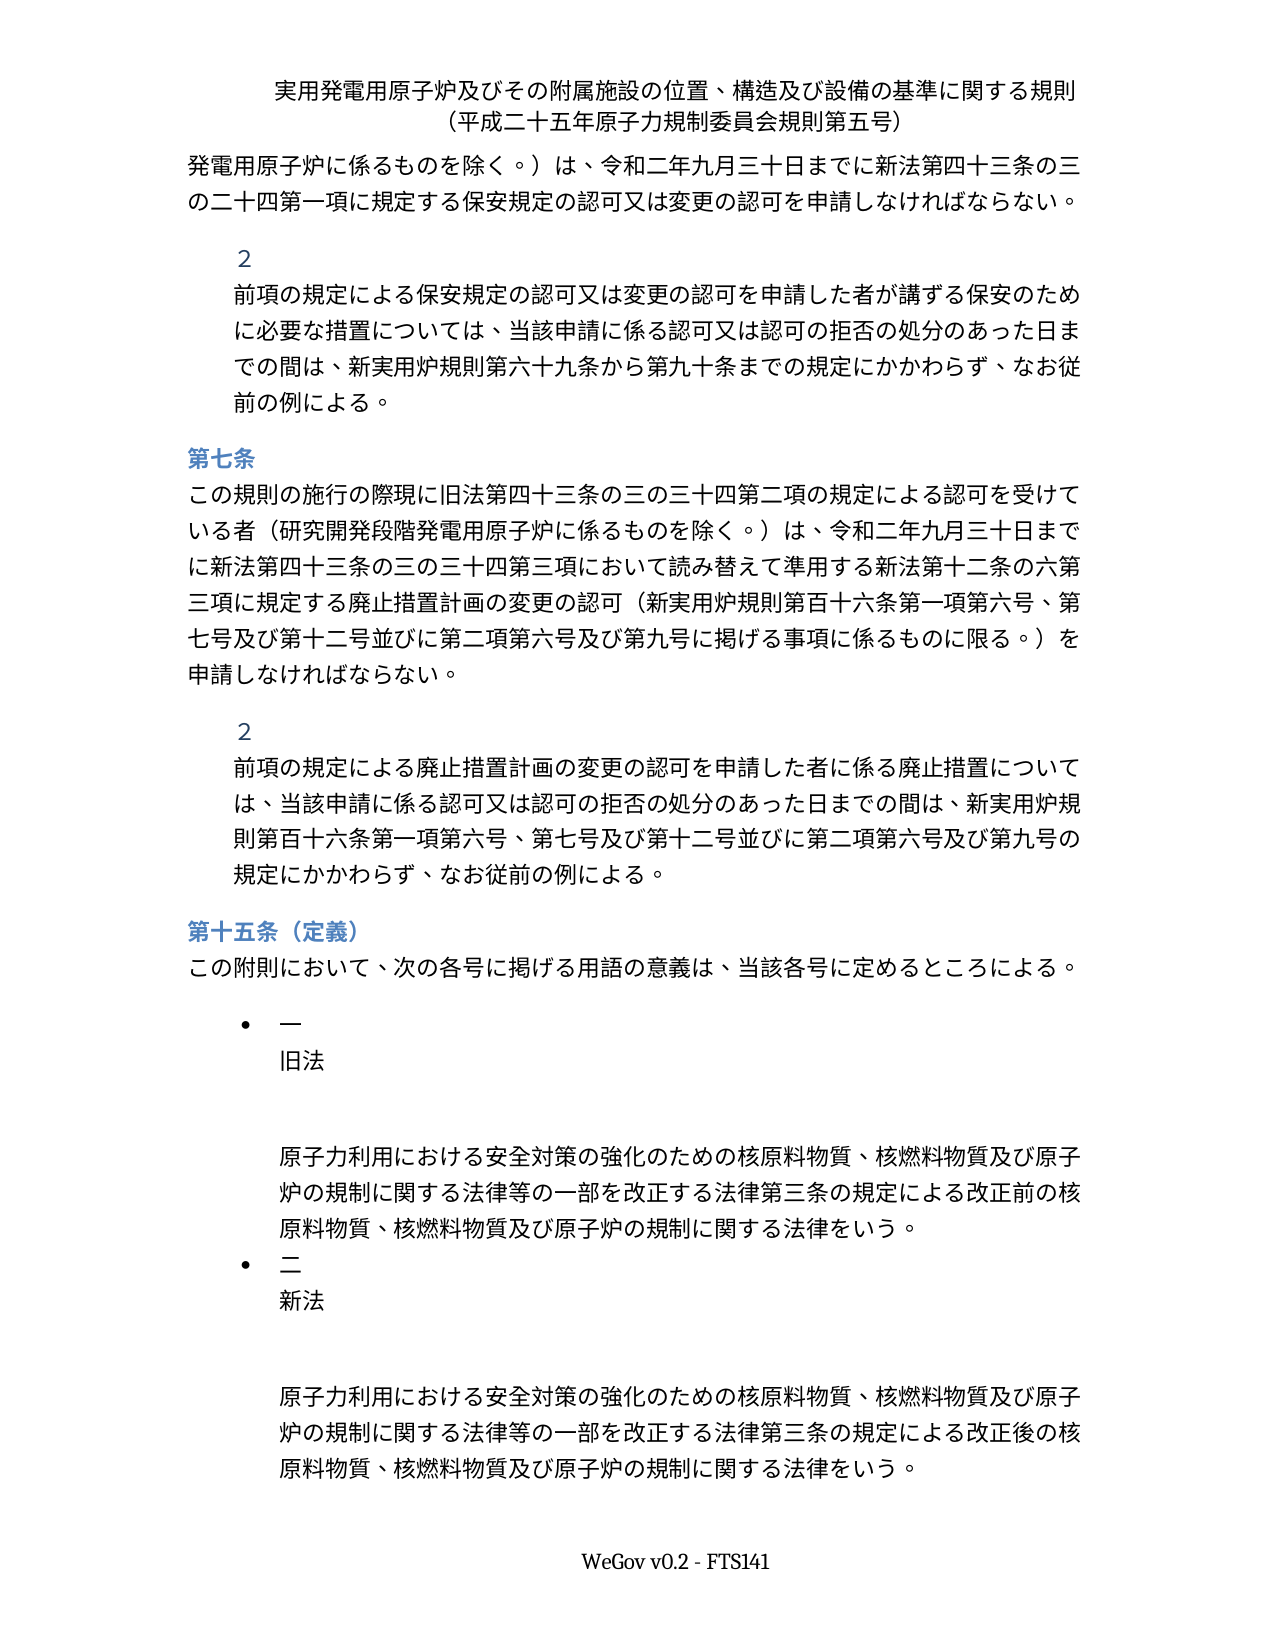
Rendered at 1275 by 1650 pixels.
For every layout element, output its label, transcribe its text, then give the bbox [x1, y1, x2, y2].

subtitle 第七条 [187, 443, 1087, 474]
text この附則において、次の各号に掲げる用語の意義は、当該各号に定めるところによる。 [187, 952, 1087, 983]
subtitle 第十五条（定義） [187, 916, 1087, 947]
subtitle ２ [233, 716, 1087, 747]
text 前項の規定による廃止措置計画の変更の認可を申請した者に係る廃止措置については、当該申請に係る認可又は認可の拒否の処分のあった日までの間は、新実用炉規則第百十六条第一項第六号、第七号及び第十二号並びに第二項第六号及び第九号の規定にかかわらず、なお従前の例による。 [233, 752, 1087, 891]
list 一 旧法 原子力利用における安全対策の強化のための核原料物質、核燃料物質及び原子炉の規制に関する法律等の一部を改正する法律第三条の規定による改正前の核原料物質、核燃料物質及び原子炉の規制に関する法律をいう。 [242, 1009, 1087, 1244]
subtitle ２ [233, 243, 1087, 274]
list 二 新法 原子力利用における安全対策の強化のための核原料物質、核燃料物質及び原子炉の規制に関する法律等の一部を改正する法律第三条の規定による改正後の核原料物質、核燃料物質及び原子炉の規制に関する法律をいう。 [242, 1249, 1087, 1484]
text 前項の規定による保安規定の認可又は変更の認可を申請した者が講ずる保安のために必要な措置については、当該申請に係る認可又は認可の拒否の処分のあった日までの間は、新実用炉規則第六十九条から第九十条までの規定にかかわらず、なお従前の例による。 [233, 279, 1087, 418]
